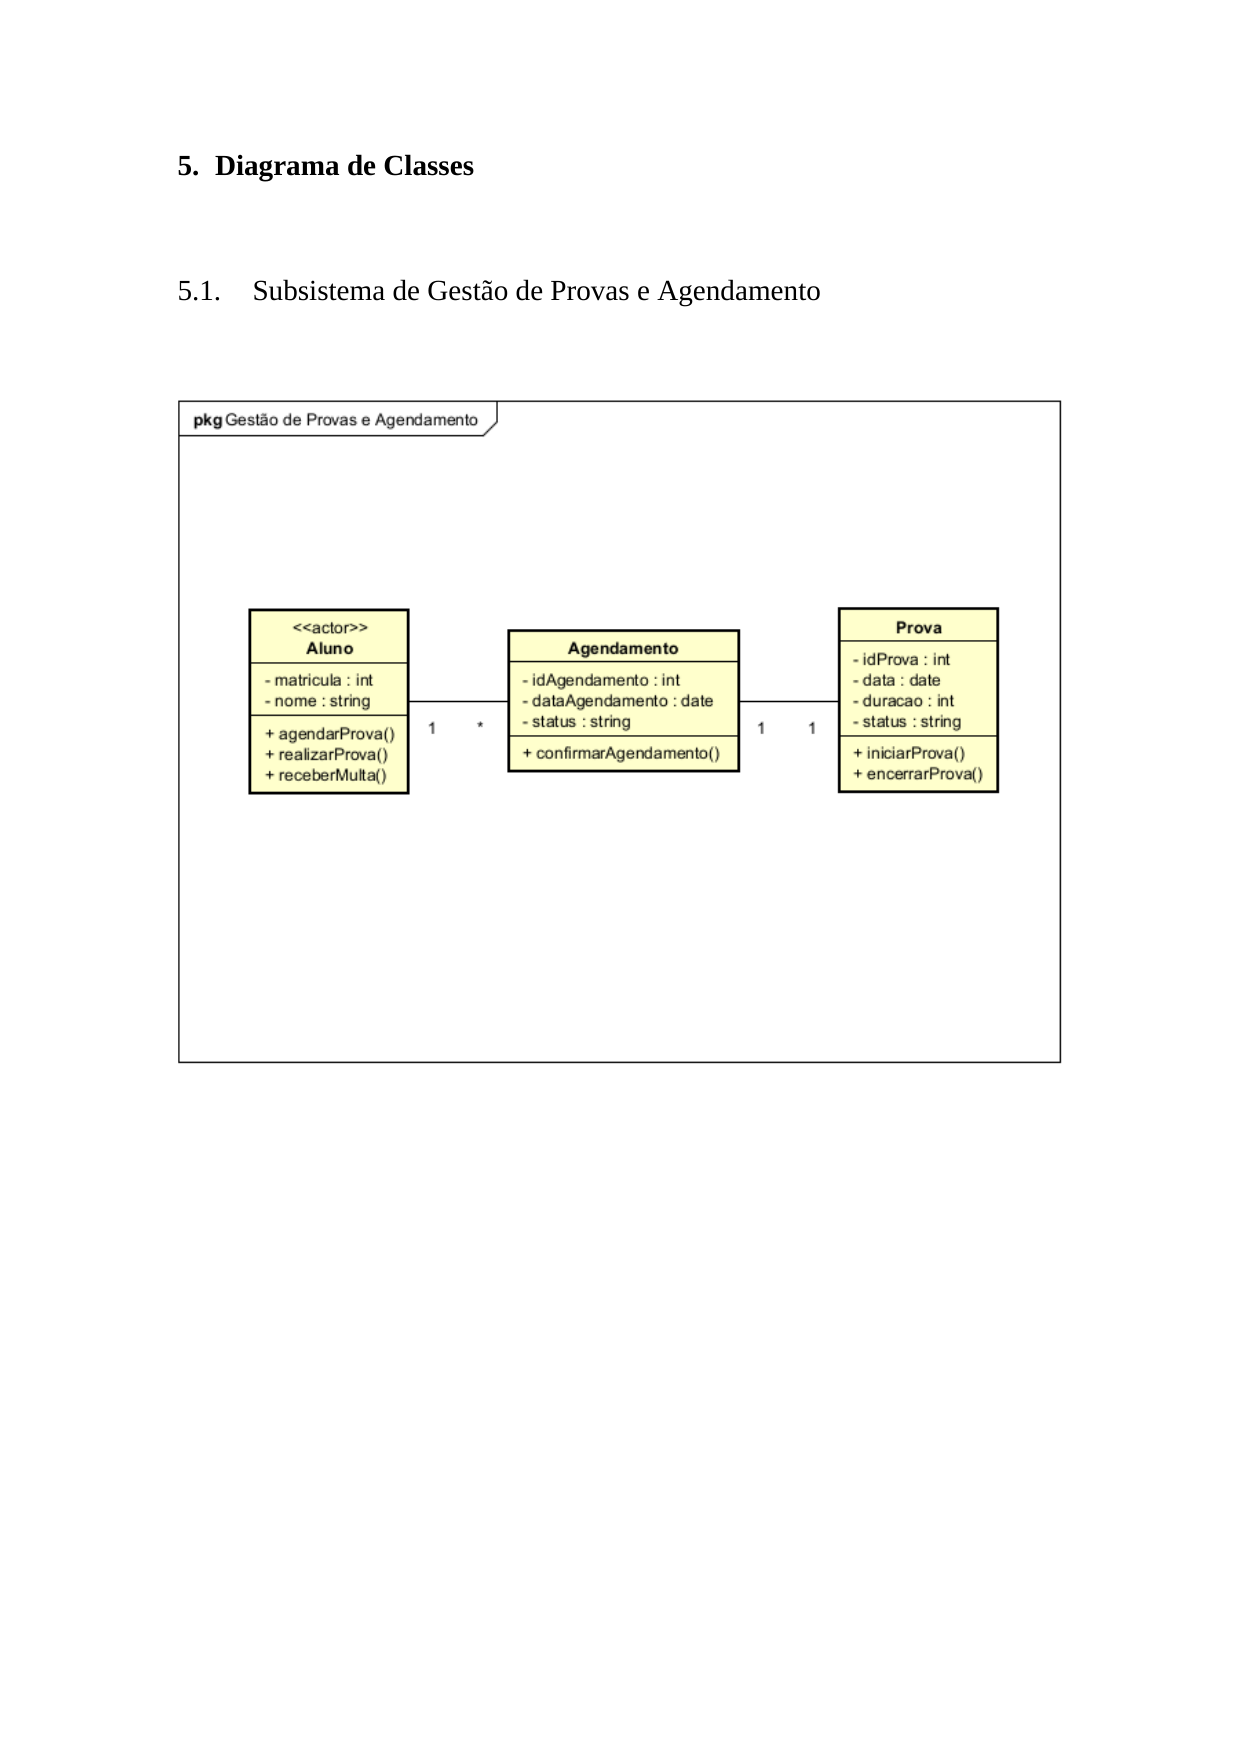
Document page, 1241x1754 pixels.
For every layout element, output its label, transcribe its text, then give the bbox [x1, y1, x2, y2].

picture [177, 398, 1063, 1066]
list Subsistema de Gestão de Provas e Agendamento [177, 273, 1063, 307]
list Diagrama de Classes [177, 148, 1063, 181]
